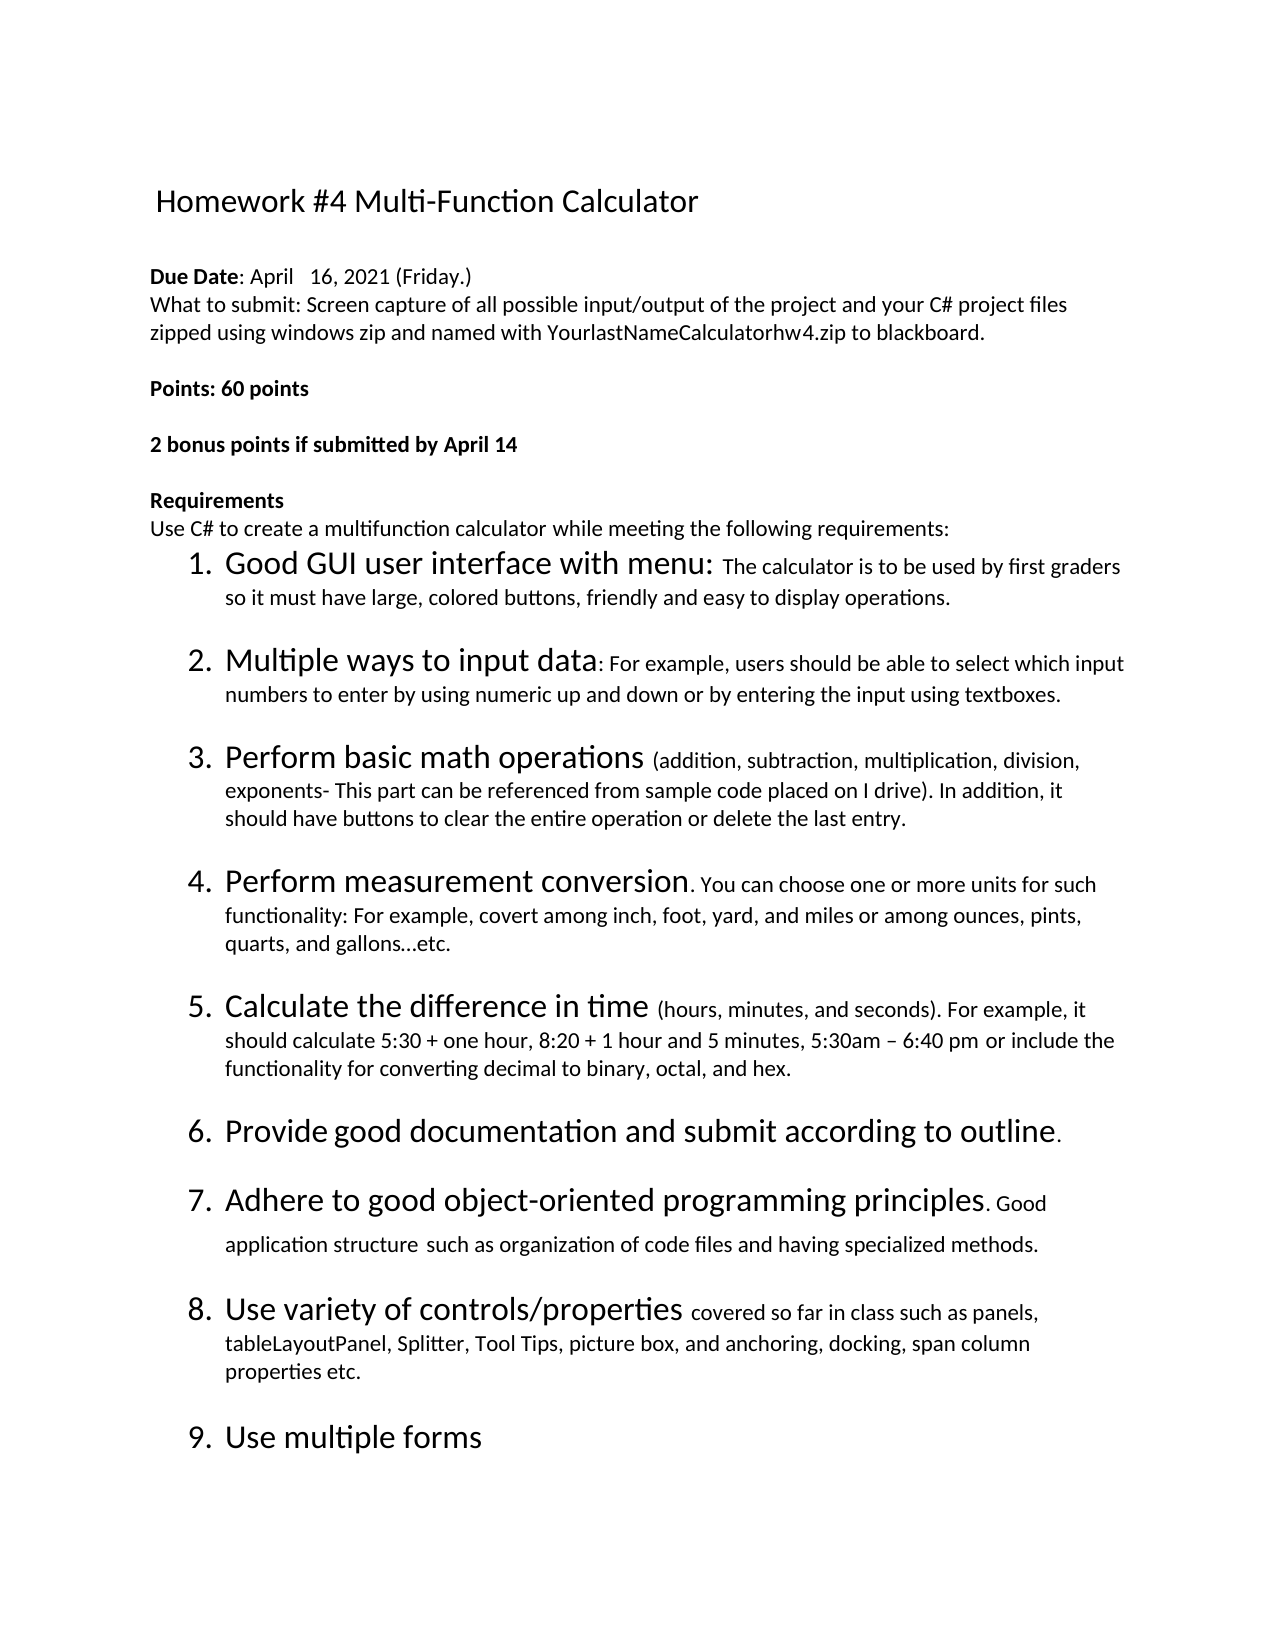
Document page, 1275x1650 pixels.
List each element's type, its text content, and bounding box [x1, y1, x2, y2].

text What to submit: Screen capture of all possible input/output of the project and your C# project files zipped using windows zip and named with YourlastNameCalculatorhw4.zip to blackboard. [150, 290, 1125, 346]
list Adhere to good object-oriented programming principles. Good application structure such as organization of code files and having specialized methods. [187, 1179, 1125, 1260]
list Good GUI user interface with menu: The calculator is to be used by first graders so it must have large, colored buttons, friendly and easy to display operations. [187, 542, 1125, 611]
text Use C# to create a multifunction calculator while meeting the following requirements: [150, 514, 1125, 542]
list Calculate the difference in time (hours, minutes, and seconds). For example, it should calculate 5:30 + one hour, 8:20 + 1 hour and 5 minutes, 5:30am – 6:40 pm or include the functionality for converting decimal to binary, octal, and hex. [187, 985, 1125, 1082]
list Multiple ways to input data: For example, users should be able to select which input numbers to enter by using numeric up and down or by entering the input using textboxes. [187, 639, 1125, 708]
list Use multiple forms [187, 1416, 1125, 1456]
list Perform measurement conversion. You can choose one or more units for such functionality: For example, covert among inch, foot, yard, and miles or among ounces, pints, quarts, and gallons…etc. [187, 861, 1125, 957]
text Homework #4 Multi-Function Calculator [150, 181, 1125, 221]
list Use variety of controls/properties covered so far in class such as panels, tableLayoutPanel, Splitter, Tool Tips, picture box, and anchoring, docking, span column properties etc. [187, 1288, 1125, 1385]
text Due Date: April 16, 2021 (Friday.) [150, 262, 1125, 290]
list Perform basic math operations (addition, subtraction, multiplication, division, exponents- This part can be referenced from sample code placed on I drive). In addition, it should have buttons to clear the entire operation or delete the last entry. [187, 736, 1125, 832]
text Points: 60 points [150, 374, 1125, 402]
list Provide good documentation and submit according to outline. [187, 1110, 1125, 1151]
text Requirements [150, 486, 1125, 514]
text 2 bonus points if submitted by April 14 [150, 430, 1125, 458]
